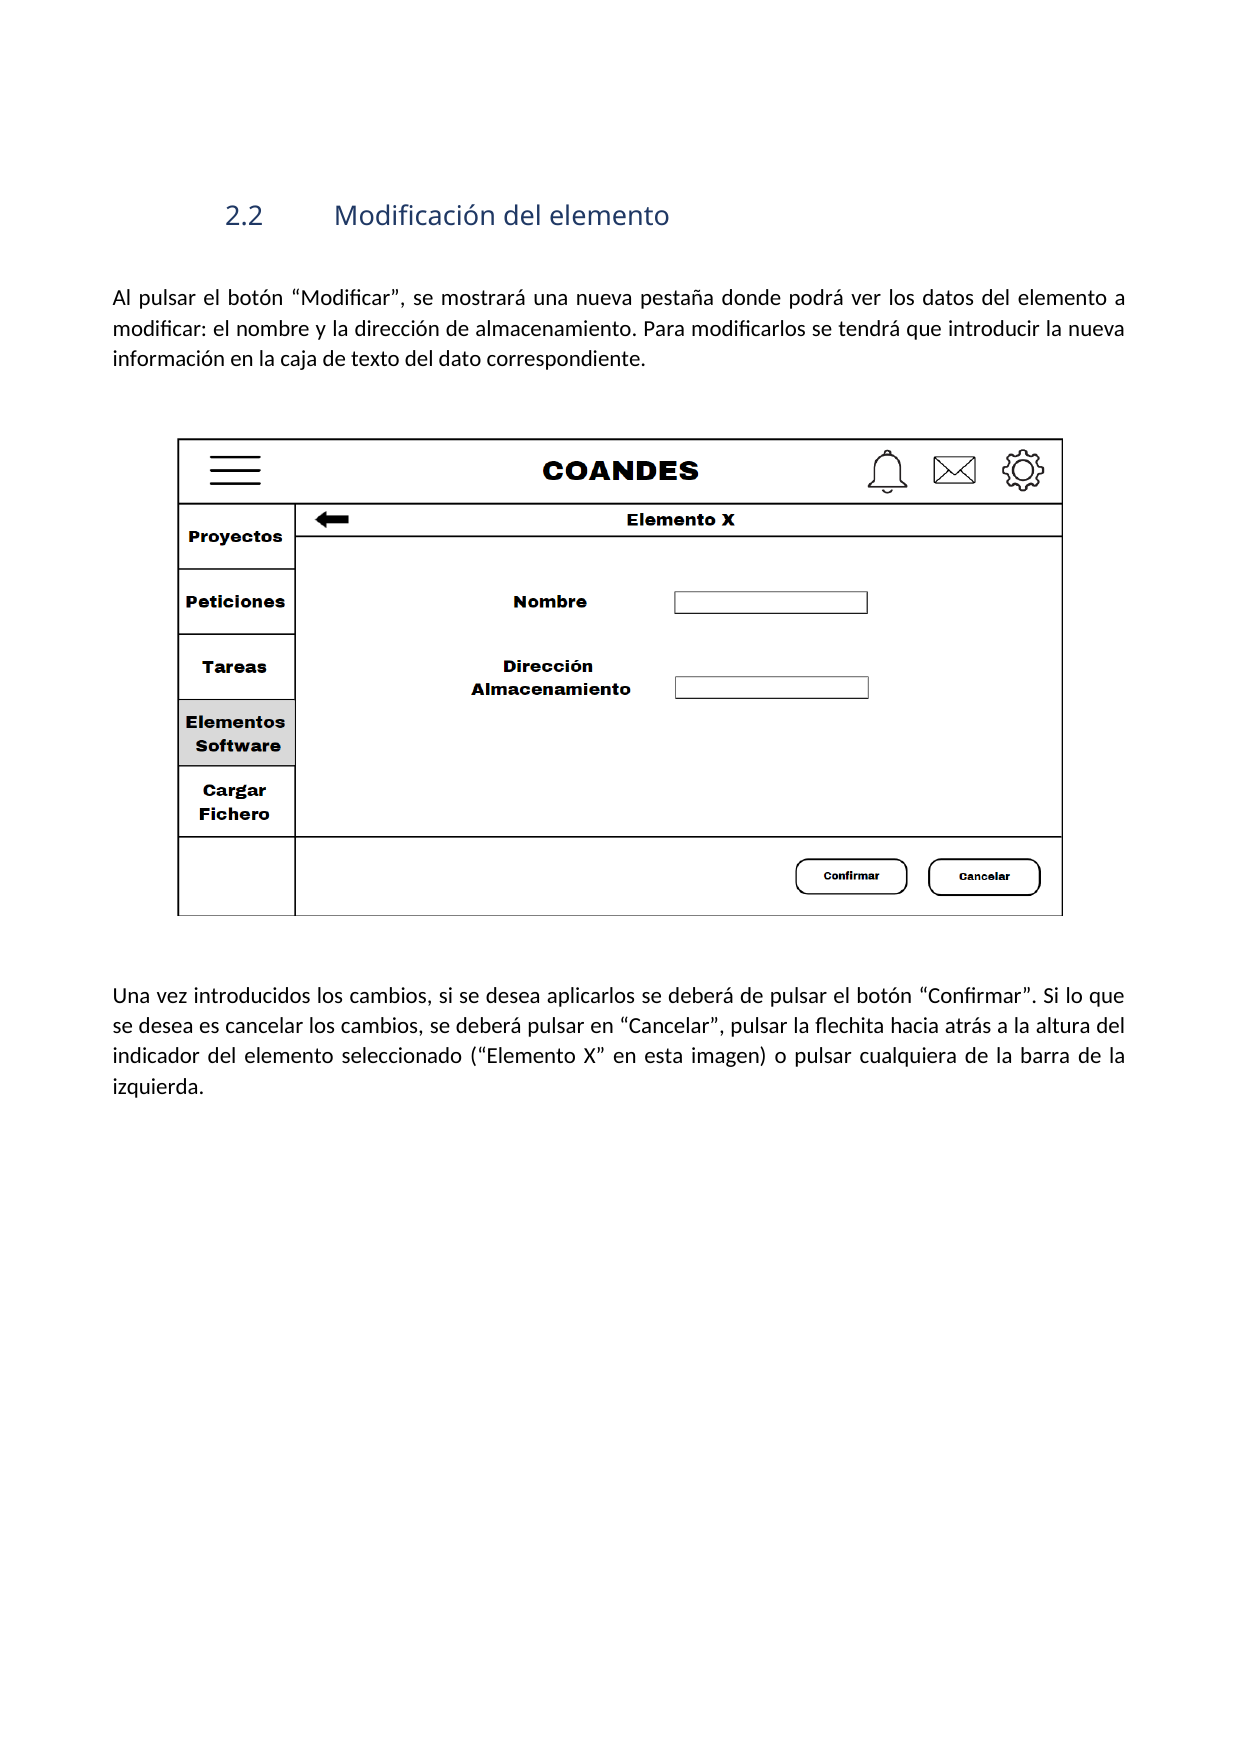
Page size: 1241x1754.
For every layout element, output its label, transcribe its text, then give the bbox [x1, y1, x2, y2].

text Al pulsar el botón “Modificar”, se mostrará una nueva pestaña donde podrá ver los datos del elemento a modificar: el nombre y la dirección de almacenamiento. Para modificarlos se tendrá que introducir la nueva información en la caja de texto del dato correspondiente. [112, 283, 1128, 372]
picture [177, 437, 1063, 916]
subtitle Modificación del elemento [225, 197, 1128, 234]
text Una vez introducidos los cambios, si se desea aplicarlos se deberá de pulsar el botón “Confirmar”. Si lo que se desea es cancelar los cambios, se deberá pulsar en “Cancelar”, pulsar la flechita hacia atrás a la altura del indicador del elemento seleccionado (“Elemento X” en esta imagen) o pulsar cualquiera de la barra de la izquierda. [112, 981, 1128, 1100]
